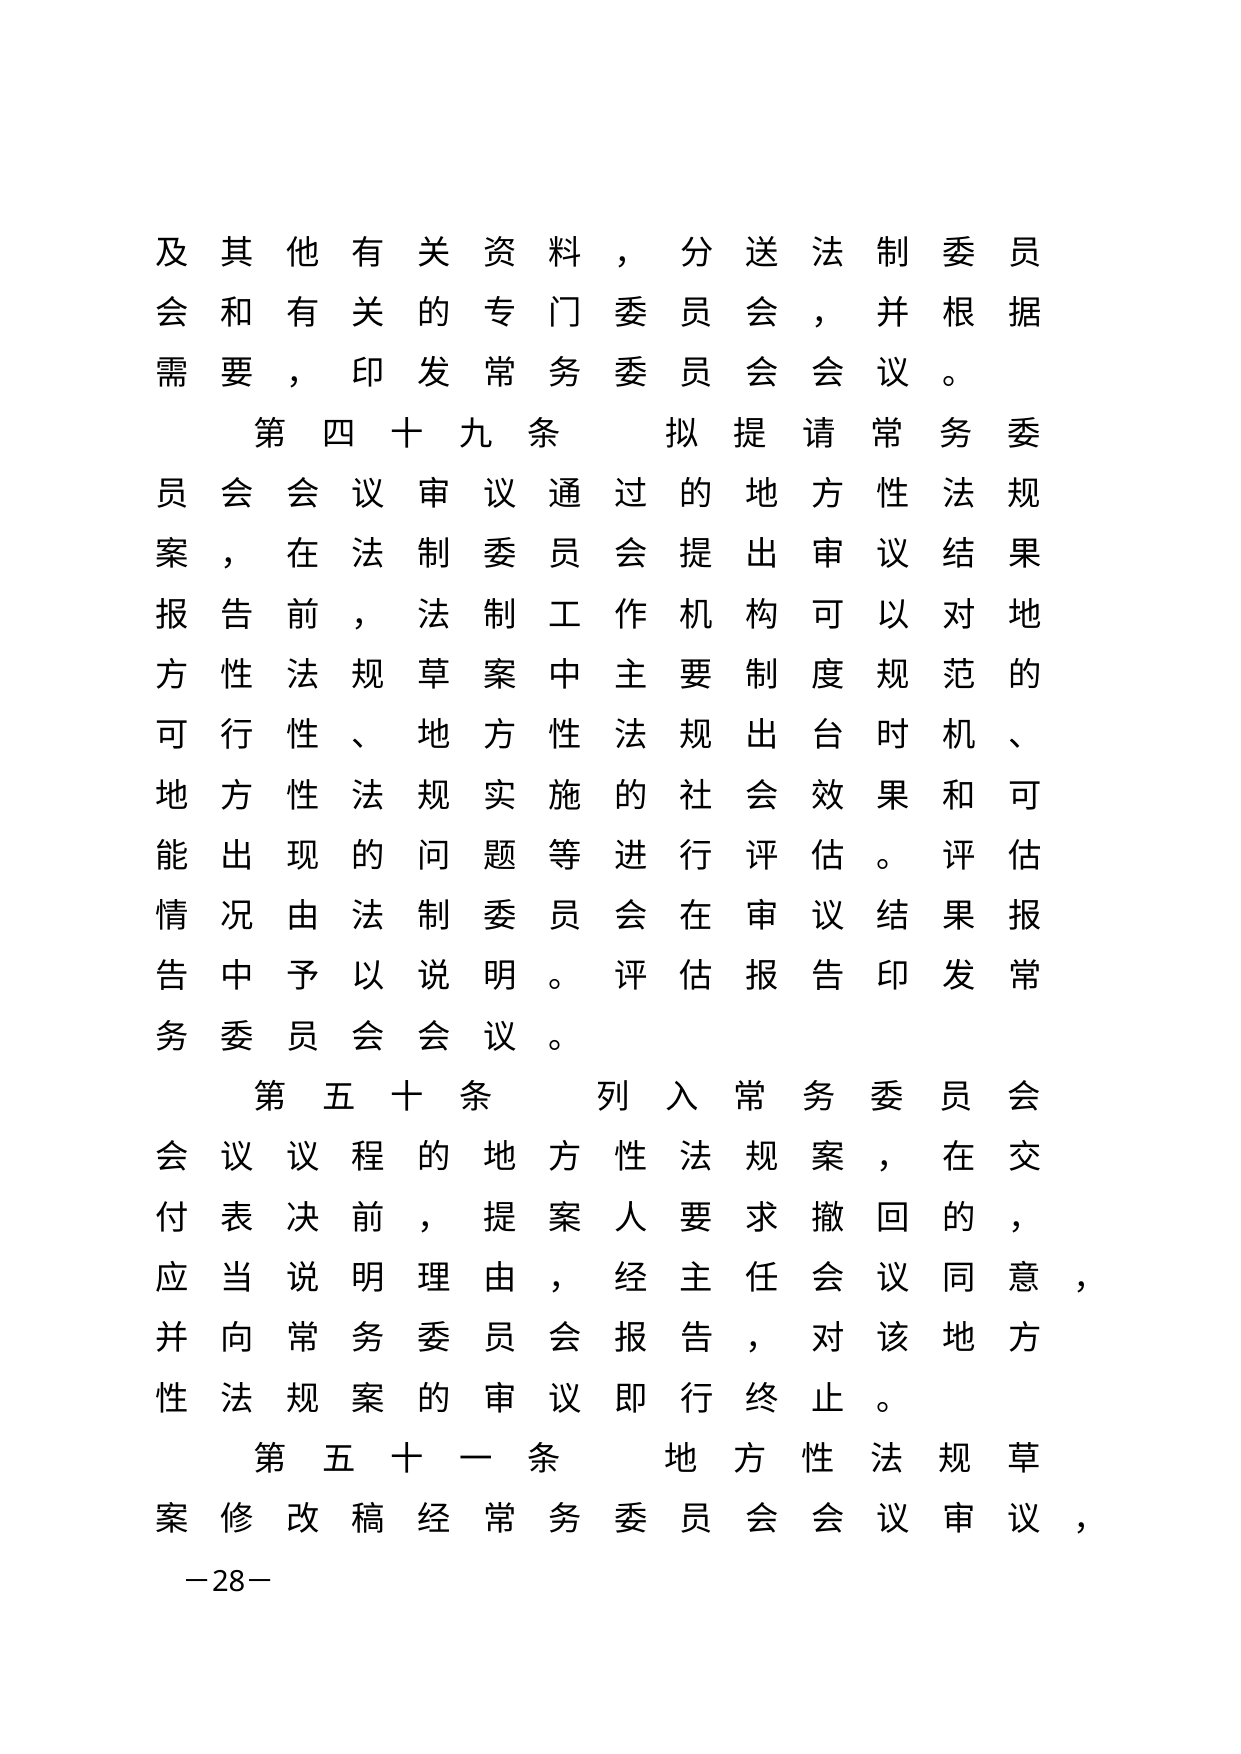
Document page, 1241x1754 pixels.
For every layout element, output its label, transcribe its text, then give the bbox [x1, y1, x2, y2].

text 第五十一条 地方性法规草案修改稿经常务委员会会议审议，由法制委员会根据常务委员会组成人员的审议意见进行修改，提出地方性法规草案表决稿，由主任会议提请常务委员会全体会议表决，由常务委员会全体组成人员的过半数通过。 [155, 1426, 1073, 1546]
text 第五十条 列入常务委员会会议议程的地方性法规案，在交付表决前，提案人要求撤回的，应当说明理由，经主任会议同意，并向常务委员会报告，对该地方性法规案的审议即行终止。 [155, 1064, 1073, 1426]
text 第四十九条 拟提请常务委员会会议审议通过的地方性法规案，在法制委员会提出审议结果报告前，法制工作机构可以对地方性法规草案中主要制度规范的可行性、地方性法规出台时机、地方性法规实施的社会效果和可能出现的问题等进行评估。评估情况由法制委员会在审议结果报告中予以说明。评估报告印发常务委员会会议。 [155, 400, 1073, 1064]
text 第四十八条 列入常务委员会会议议程的地方性法规案，法制工作机构应当收集整理分组审议的意见和各方面提出的意见以及其他有关资料，分送法制委员会和有关的专门委员会，并根据需要，印发常务委员会会议。 [155, 219, 1073, 400]
